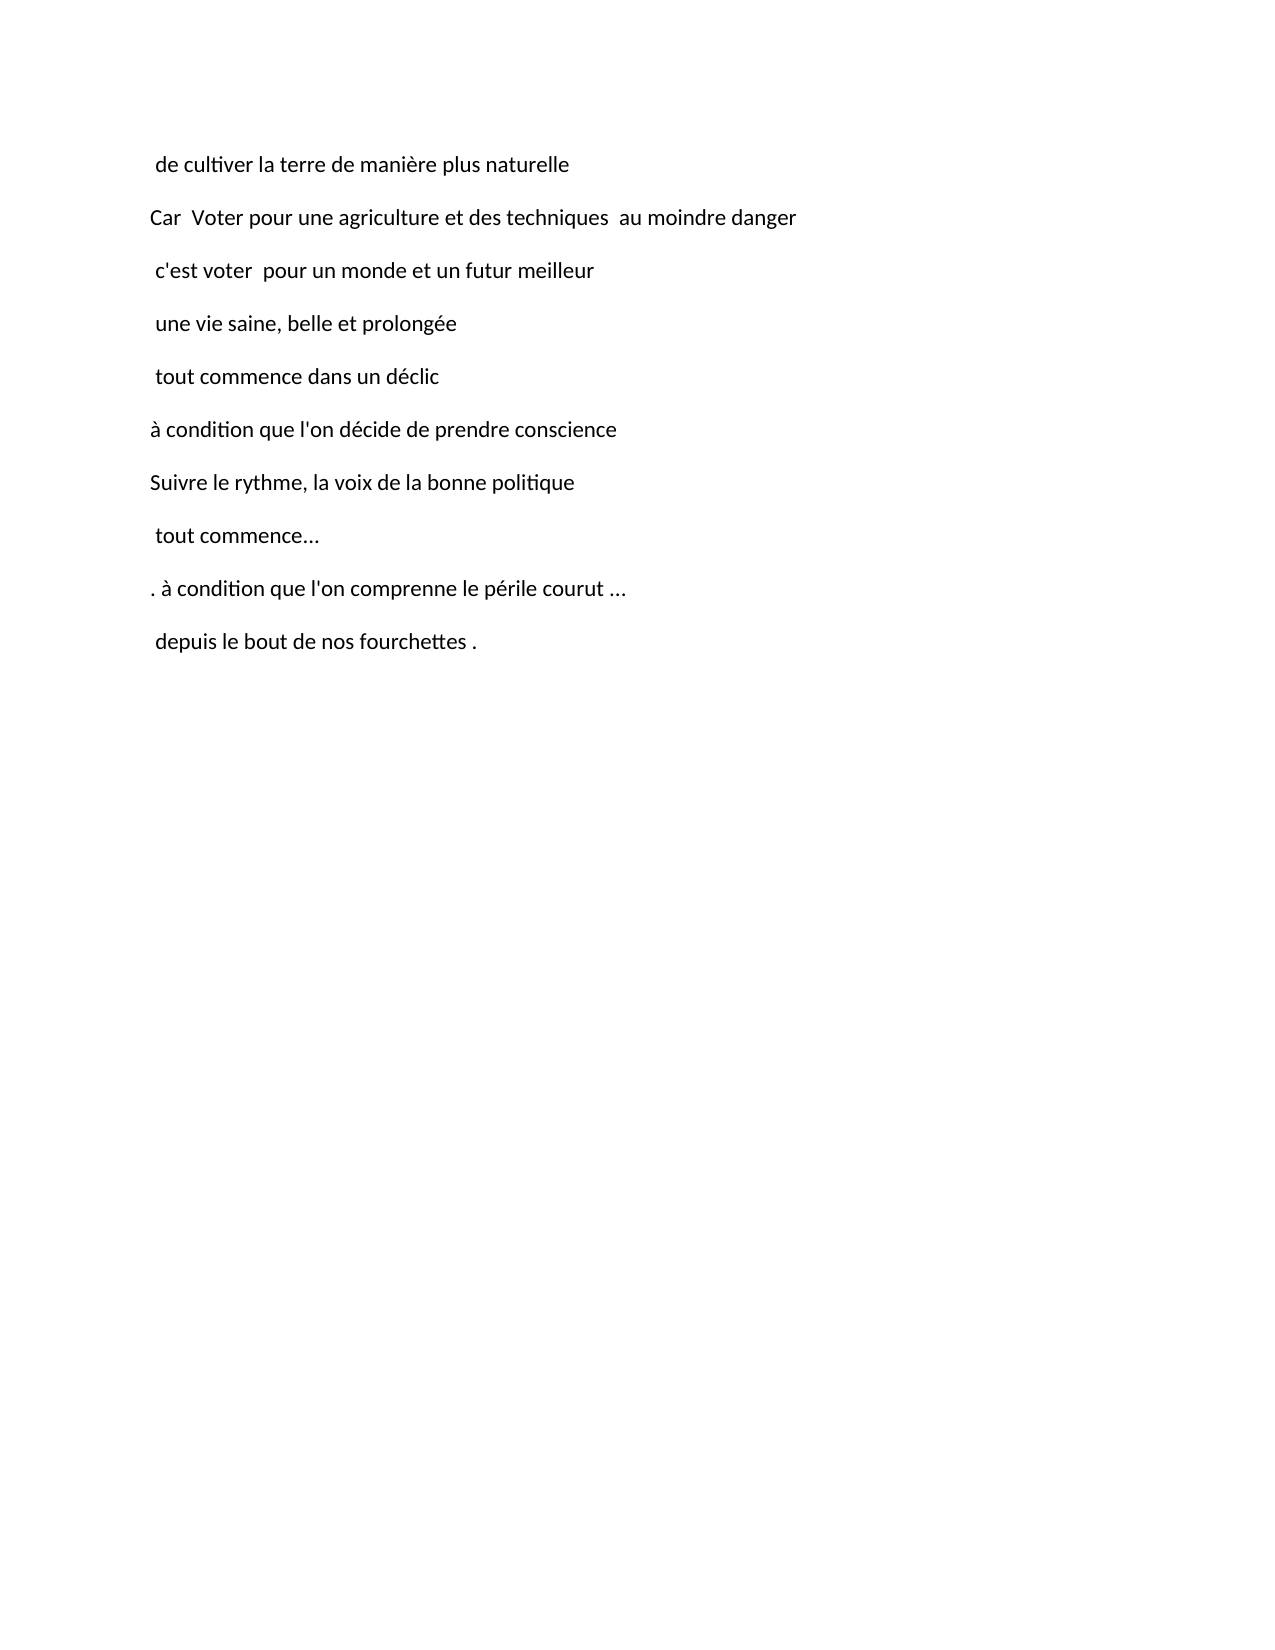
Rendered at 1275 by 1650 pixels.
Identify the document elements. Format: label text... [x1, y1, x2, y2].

text . à condition que l'on comprenne le périle courut ... [150, 574, 1125, 602]
text Car Voter pour une agriculture et des techniques au moindre danger [150, 203, 1125, 231]
text à condition que l'on décide de prendre conscience [150, 415, 1125, 443]
text une vie saine, belle et prolongée [150, 309, 1125, 337]
text depuis le bout de nos fourchettes . [150, 627, 1125, 655]
text c'est voter pour un monde et un futur meilleur [150, 256, 1125, 284]
text Suivre le rythme, la voix de la bonne politique [150, 468, 1125, 496]
text tout commence dans un déclic [150, 362, 1125, 390]
text de cultiver la terre de manière plus naturelle [150, 150, 1125, 178]
text tout commence... [150, 521, 1125, 549]
